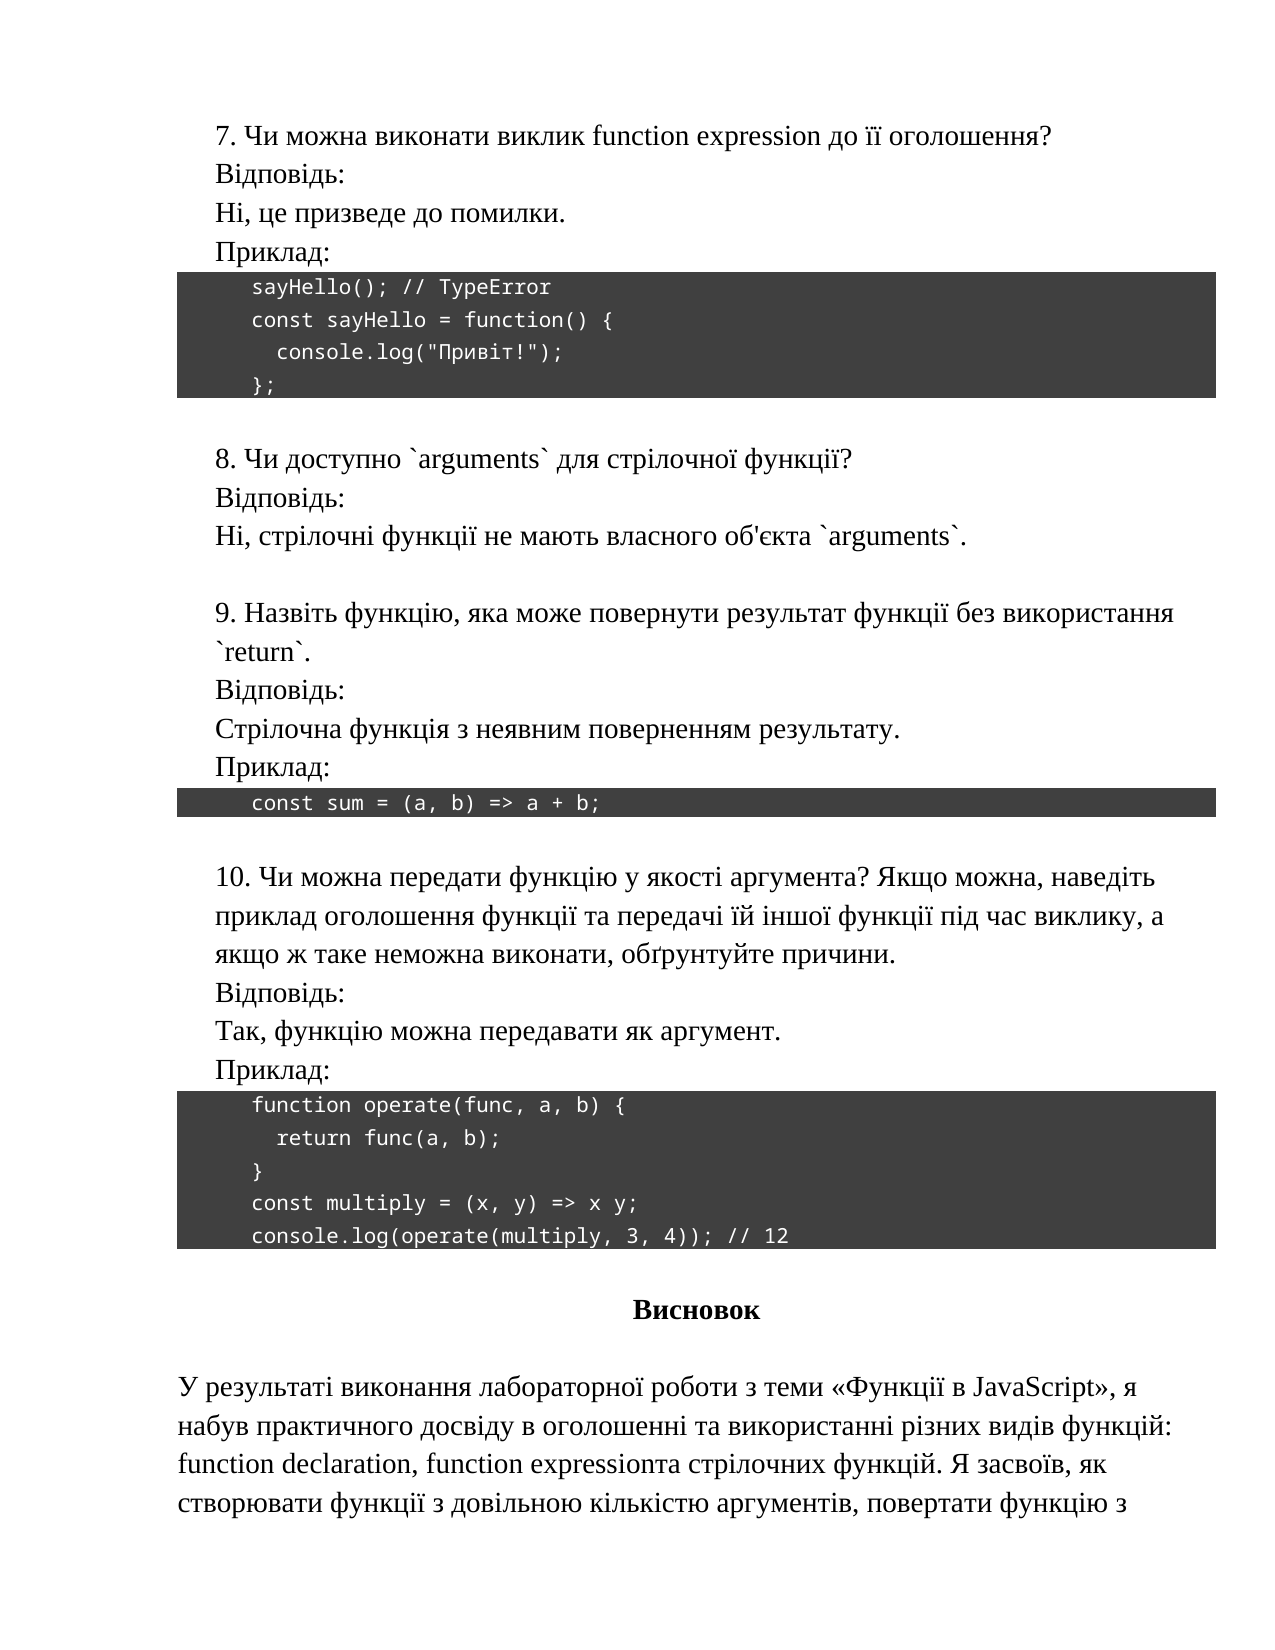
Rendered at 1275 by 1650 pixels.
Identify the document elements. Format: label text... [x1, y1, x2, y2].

text Висновок [177, 1292, 1216, 1326]
text const sayHello = function() { [177, 305, 1216, 333]
text }; [177, 370, 1216, 398]
text Приклад: [215, 1052, 1216, 1086]
text 9. Назвіть функцію, яка може повернути результат функції без використання `return`. [215, 595, 1216, 667]
text sayHello(); // TypeError [177, 272, 1216, 301]
text Відповідь: [215, 480, 1216, 513]
text 8. Чи доступно `arguments` для стрілочної функції? [215, 441, 1216, 475]
text const sum = (a, b) => a + b; [177, 788, 1216, 817]
text return func(a, b); [177, 1123, 1216, 1152]
text const multiply = (x, y) => x y; [177, 1188, 1216, 1217]
text console.log(operate(multiply, 3, 4)); // 12 [177, 1221, 1216, 1249]
text Так, функцію можна передавати як аргумент. [215, 1013, 1216, 1047]
text Відповідь: [215, 157, 1216, 190]
text Ні, це призведе до помилки. [215, 195, 1216, 229]
text function operate(func, a, b) { [177, 1091, 1216, 1119]
text Ні, стрілочні функції не мають власного об'єкта `arguments`. [215, 518, 1216, 552]
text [177, 1369, 1216, 1518]
text Стрілочна функція з неявним поверненням результату. [215, 711, 1216, 744]
text Відповідь: [215, 672, 1216, 706]
text 10. Чи можна передати функцію у якості аргумента? Якщо можна, наведіть приклад оголошення функції та передачі їй іншої функції під час виклику, а якщо ж таке неможна виконати, обґрунтуйте причини. [215, 859, 1216, 970]
text } [177, 1156, 1216, 1184]
text 7. Чи можна виконати виклик function expression до її оголошення? [215, 118, 1216, 152]
text Приклад: [215, 749, 1216, 783]
text console.log("Привіт!"); [177, 337, 1216, 366]
text Приклад: [215, 234, 1216, 267]
text Відповідь: [215, 975, 1216, 1008]
